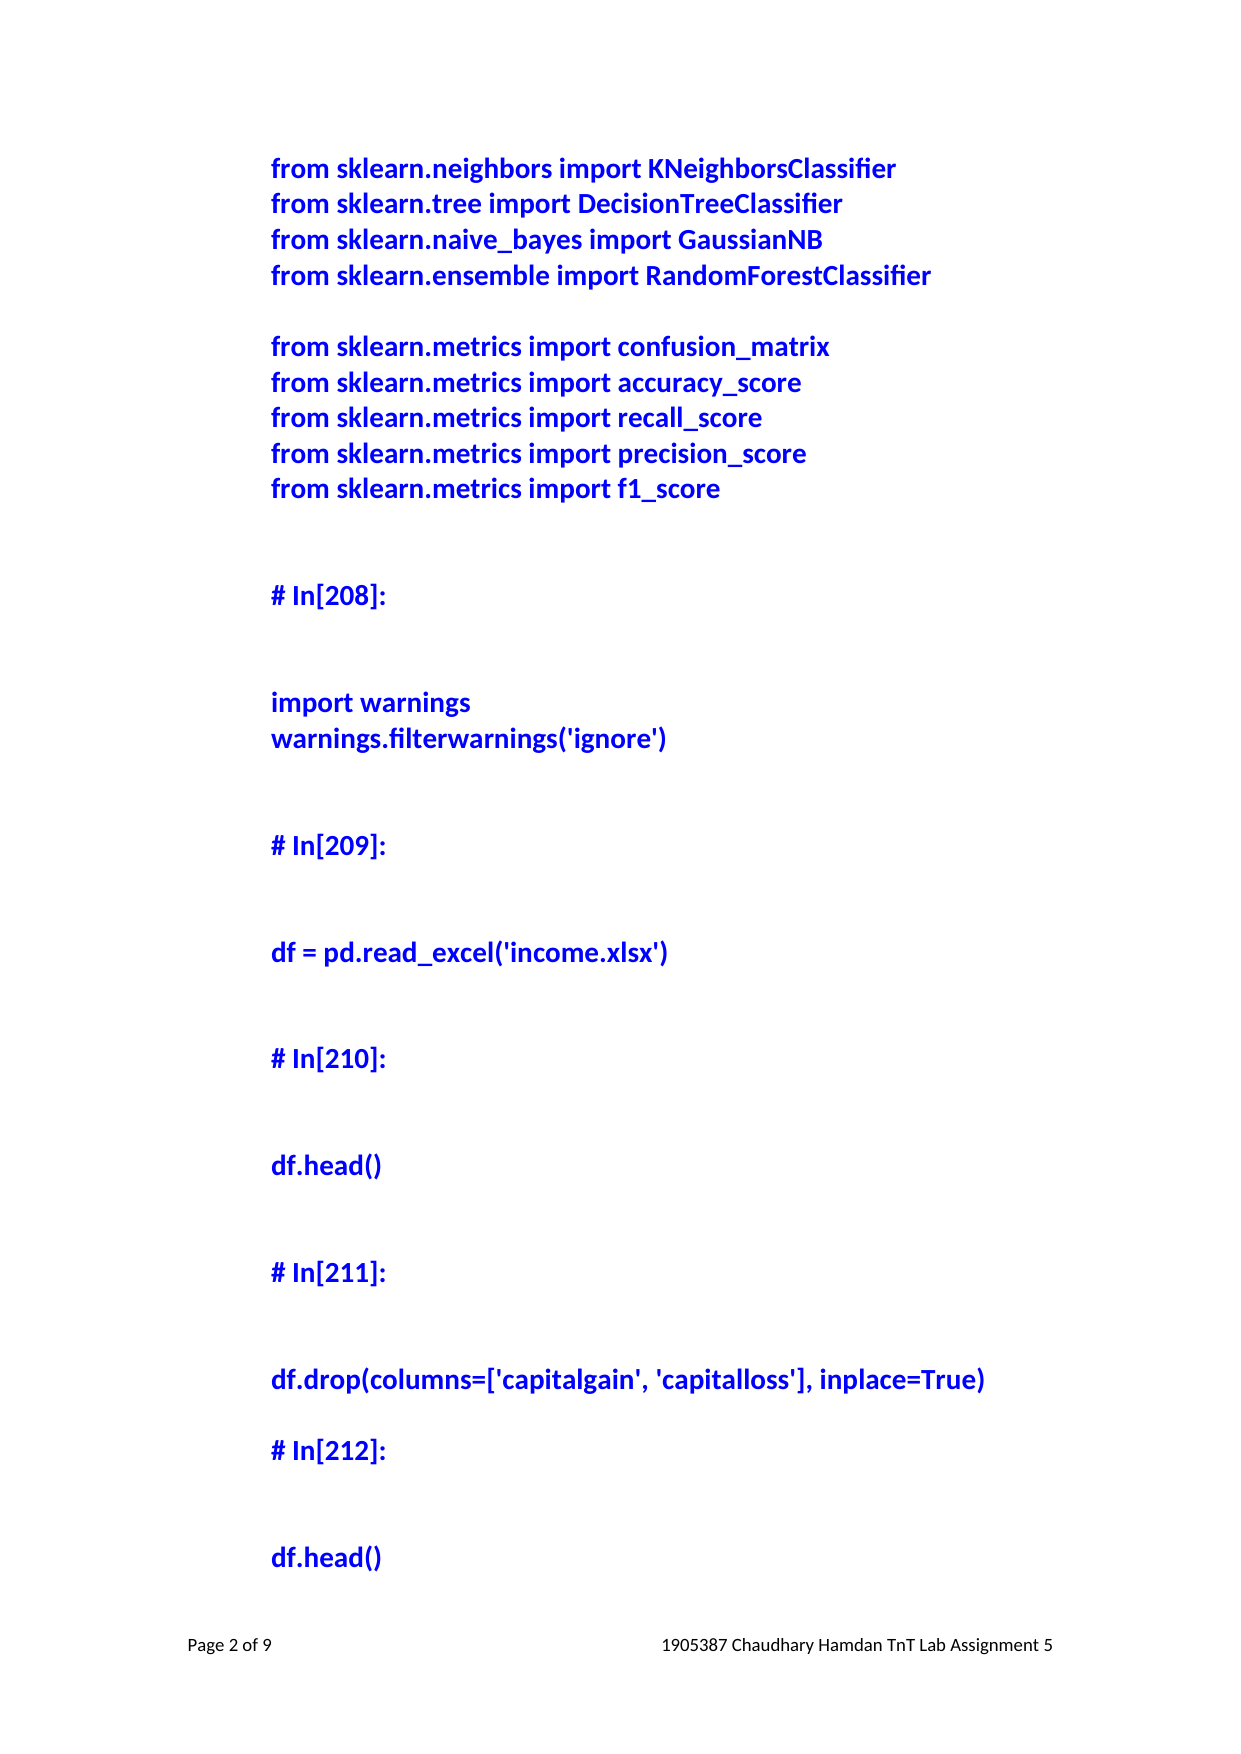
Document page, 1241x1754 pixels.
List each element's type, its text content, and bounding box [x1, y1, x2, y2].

list from sklearn.metrics import confusion_matrix [271, 328, 1053, 364]
list from sklearn.metrics import accuracy_score [271, 364, 1053, 399]
list df.head() [271, 1147, 1053, 1183]
list from sklearn.naive_bayes import GaussianNB [271, 221, 1053, 257]
list from sklearn.ensemble import RandomForestClassifier [271, 257, 1053, 292]
list from sklearn.metrics import f1_score [271, 471, 1053, 506]
list # In[212]: [271, 1432, 1053, 1468]
list df = pd.read_excel('income.xlsx') [271, 934, 1053, 969]
list import warnings [271, 684, 1053, 720]
list from sklearn.neighbors import KNeighborsClassifier [271, 150, 1053, 186]
list # In[210]: [271, 1041, 1053, 1076]
list # In[211]: [271, 1254, 1053, 1290]
list from sklearn.metrics import precision_score [271, 435, 1053, 471]
list df.head() [271, 1539, 1053, 1575]
list df.drop(columns=['capitalgain', 'capitalloss'], inplace=True) [271, 1361, 1053, 1397]
list from sklearn.tree import DecisionTreeClassifier [271, 186, 1053, 221]
list # In[209]: [271, 827, 1053, 862]
list # In[208]: [271, 577, 1053, 613]
list warnings.filterwarnings('ignore') [271, 720, 1053, 756]
list from sklearn.metrics import recall_score [271, 399, 1053, 435]
